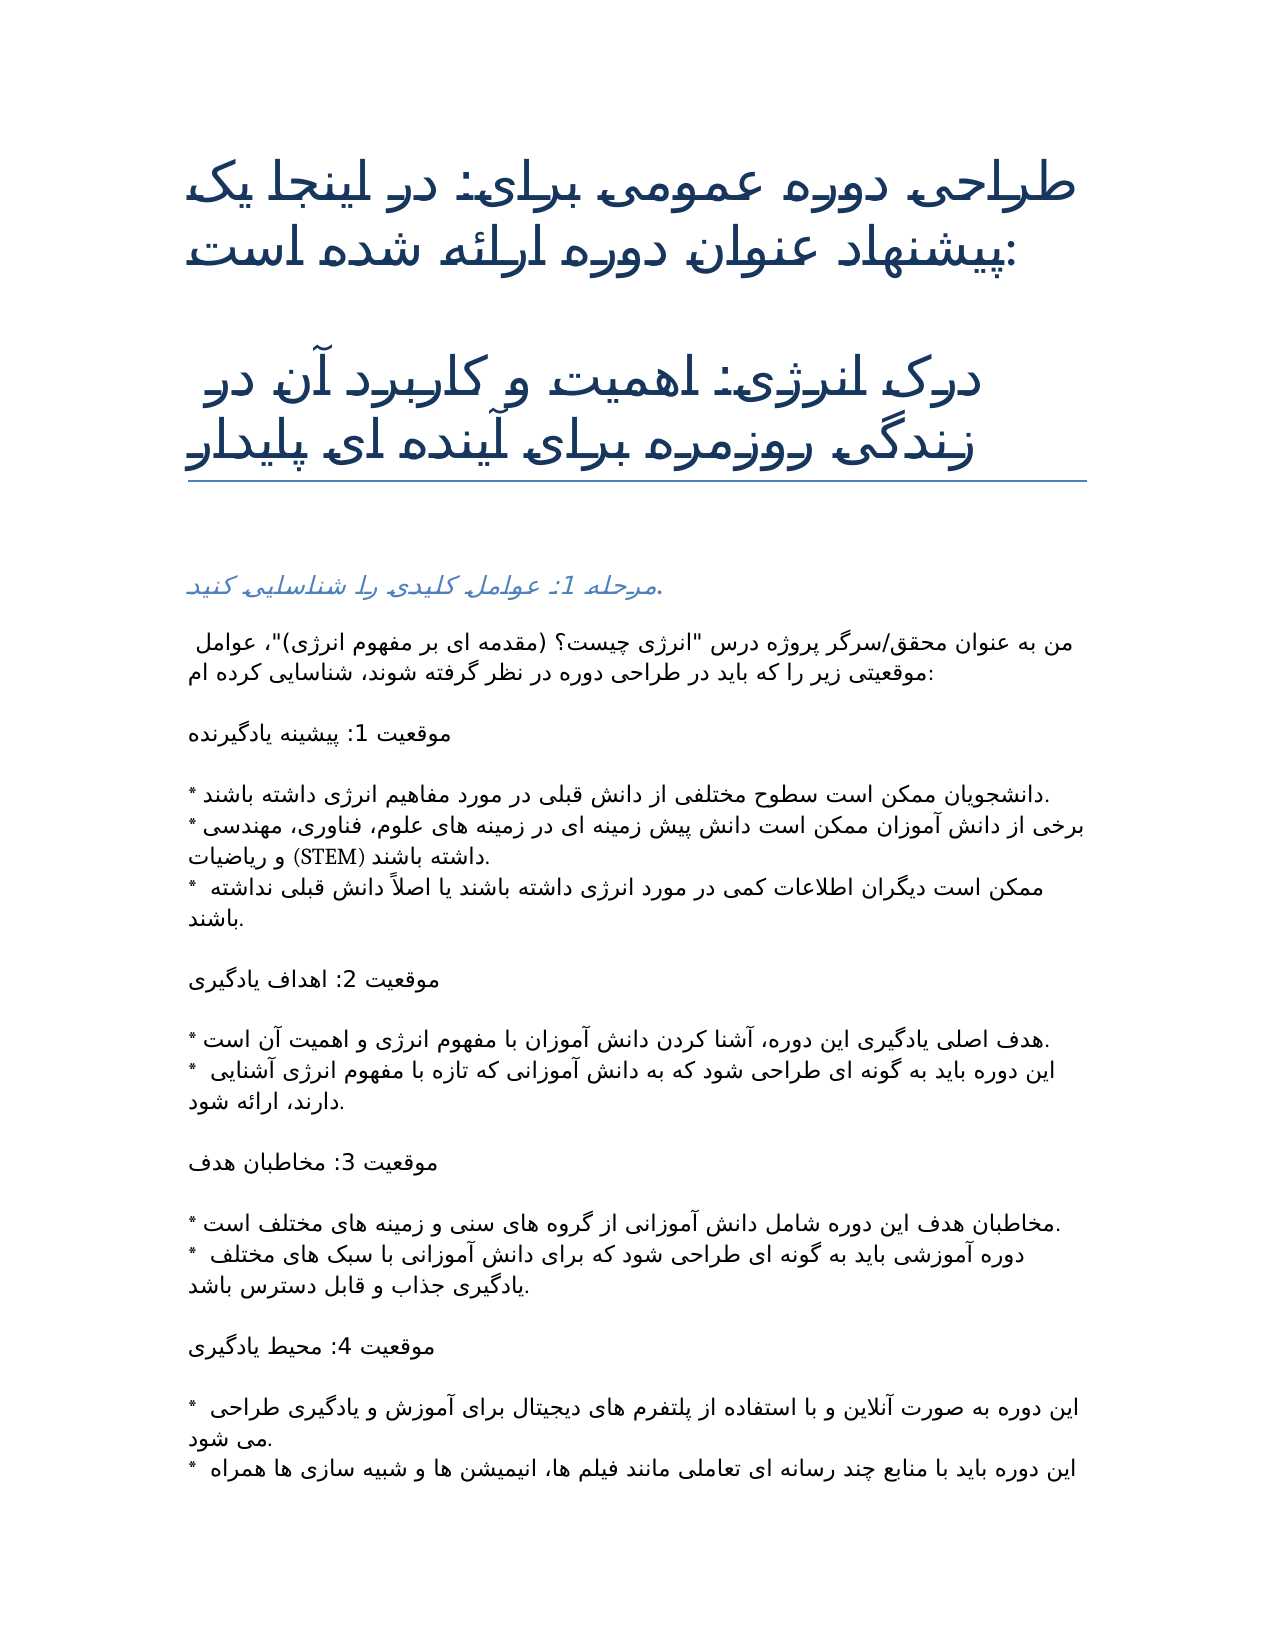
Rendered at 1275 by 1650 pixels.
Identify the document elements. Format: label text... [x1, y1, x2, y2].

subtitle مرحله 1: عوامل کلیدی را شناسایی کنید. [187, 564, 1087, 602]
title طراحی دوره عمومی برای: در اینجا یک پیشنهاد عنوان دوره ارائه شده است: درک انرژی: اهمیت و کاربرد آن در زندگی روزمره برای آینده ای پایدار [187, 150, 1087, 482]
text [187, 629, 1087, 1483]
